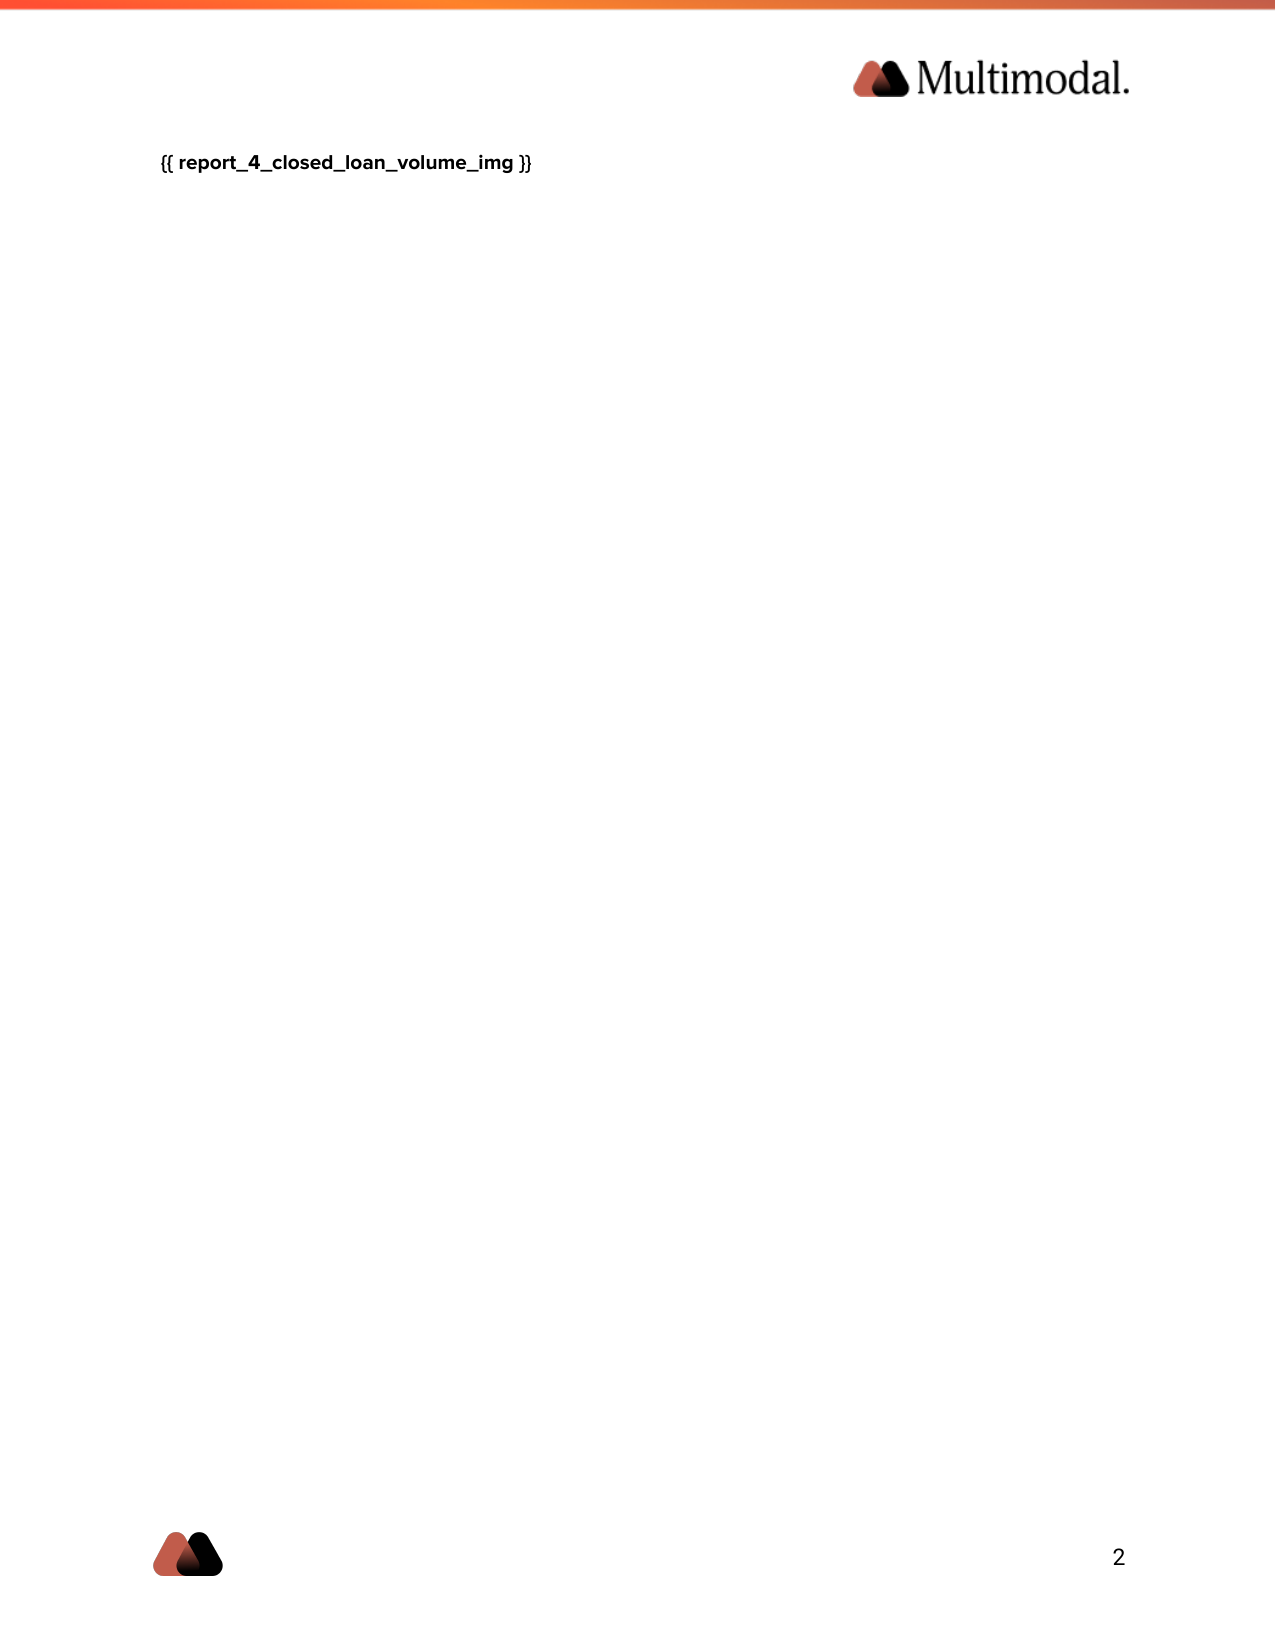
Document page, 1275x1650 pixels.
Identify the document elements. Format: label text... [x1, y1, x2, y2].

picture [150, 1530, 226, 1578]
table_header {{ report_4_closed_loan_volume_img }} [150, 150, 1114, 1450]
picture [0, 0, 1275, 97]
